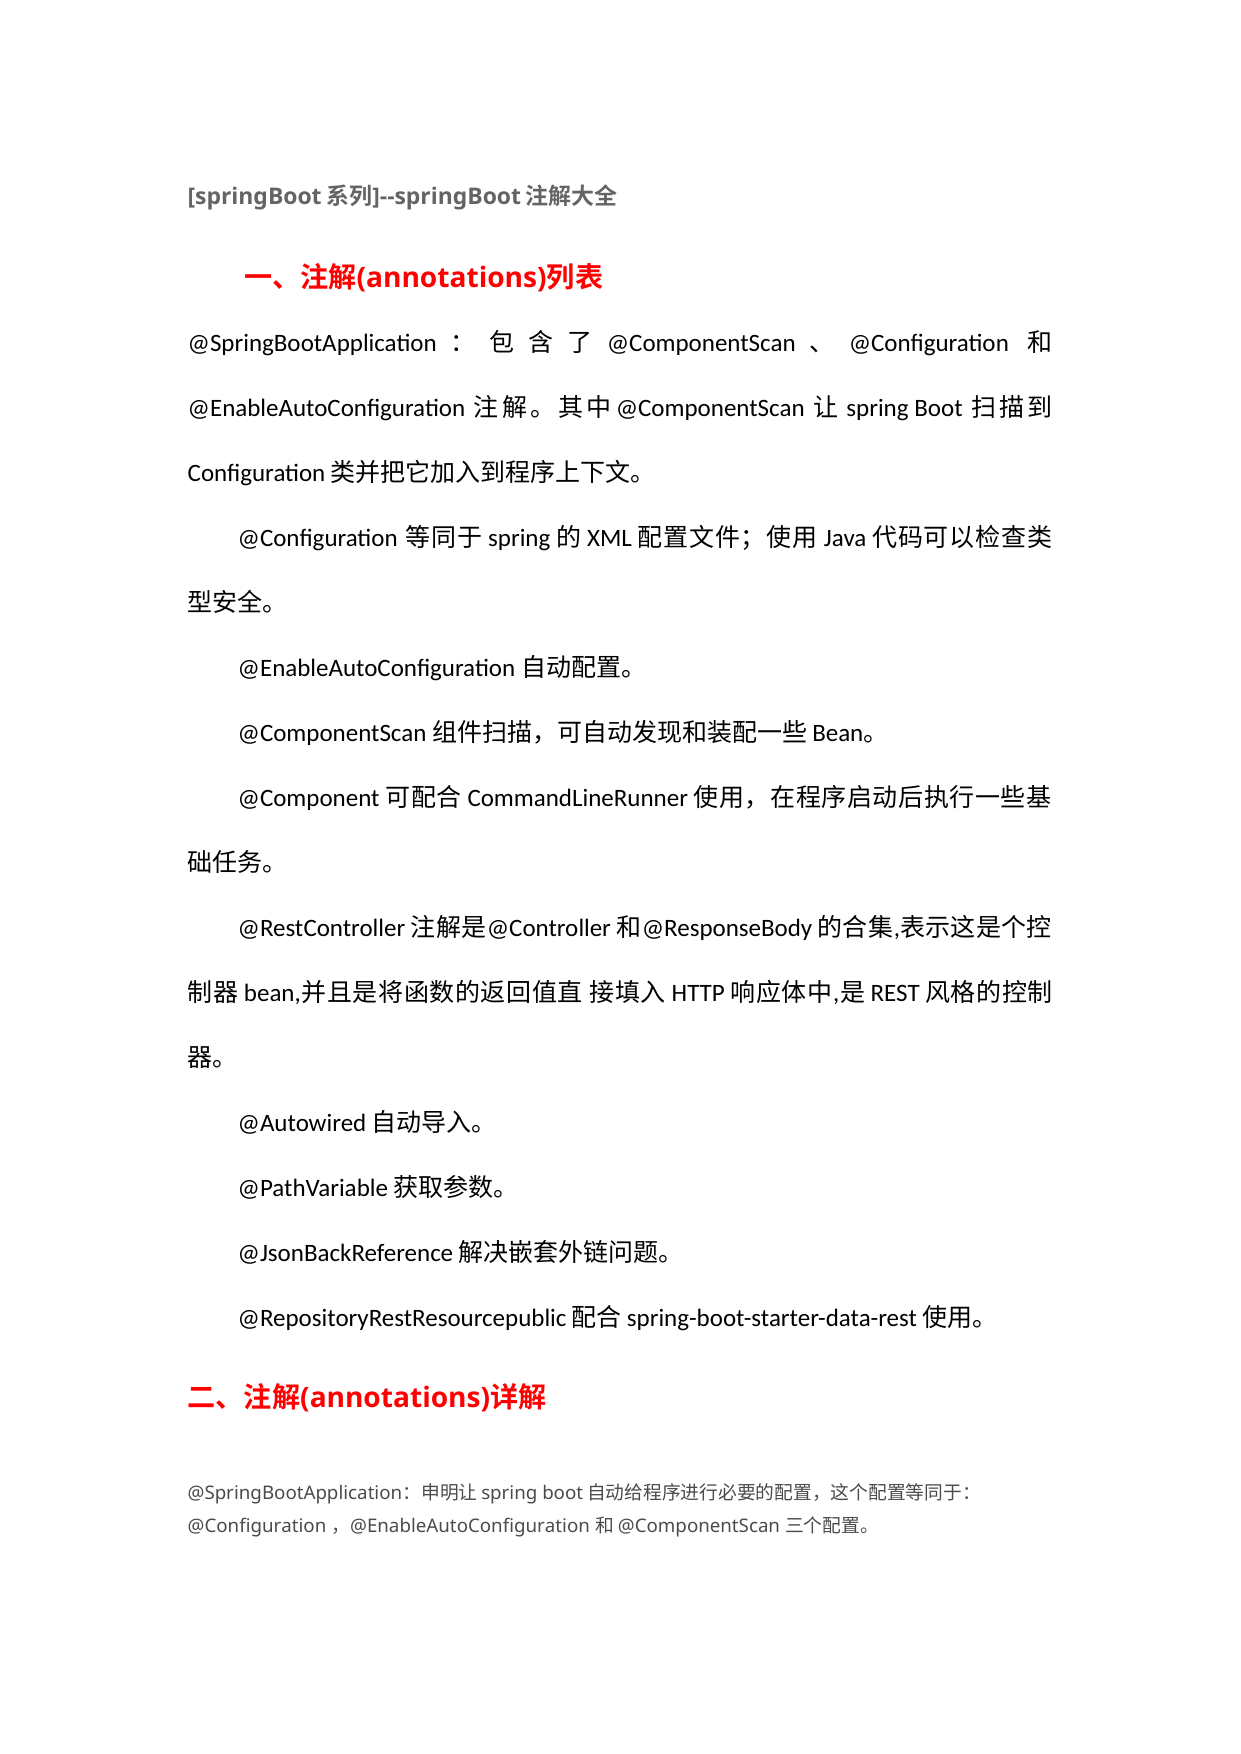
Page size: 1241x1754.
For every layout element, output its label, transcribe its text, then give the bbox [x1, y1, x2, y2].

text @Autowired自动导入。 [187, 1088, 1053, 1153]
text @SpringBootApplication：申明让spring boot自动给程序进行必要的配置，这个配置等同于：@Configuration ，@EnableAutoConfiguration 和 @ComponentScan 三个配置。 [187, 1475, 1053, 1540]
text @RepositoryRestResourcepublic配合spring-boot-starter-data-rest使用。 [187, 1283, 1053, 1348]
text @RestController注解是@Controller和@ResponseBody的合集,表示这是个控制器bean,并且是将函数的返回值直 接填入HTTP响应体中,是REST风格的控制器。 [187, 893, 1053, 1088]
text @PathVariable获取参数。 [187, 1153, 1053, 1218]
text @EnableAutoConfiguration 自动配置。 [187, 633, 1053, 698]
text 二、注解(annotations)详解 [187, 1363, 1053, 1428]
text [springBoot系列]--springBoot注解大全 [187, 162, 1053, 227]
text @JsonBackReference解决嵌套外链问题。 [187, 1218, 1053, 1283]
text 一、注解(annotations)列表 @SpringBootApplication：包含了@ComponentScan、@Configuration和@EnableAutoConfiguration注解。其中@ComponentScan让spring Boot扫描到Configuration类并把它加入到程序上下文。 [187, 243, 1053, 503]
text @Configuration 等同于spring的XML配置文件；使用Java代码可以检查类型安全。 [187, 503, 1053, 633]
text @ComponentScan 组件扫描，可自动发现和装配一些Bean。 [187, 698, 1053, 763]
text @Component可配合CommandLineRunner使用，在程序启动后执行一些基础任务。 [187, 763, 1053, 893]
